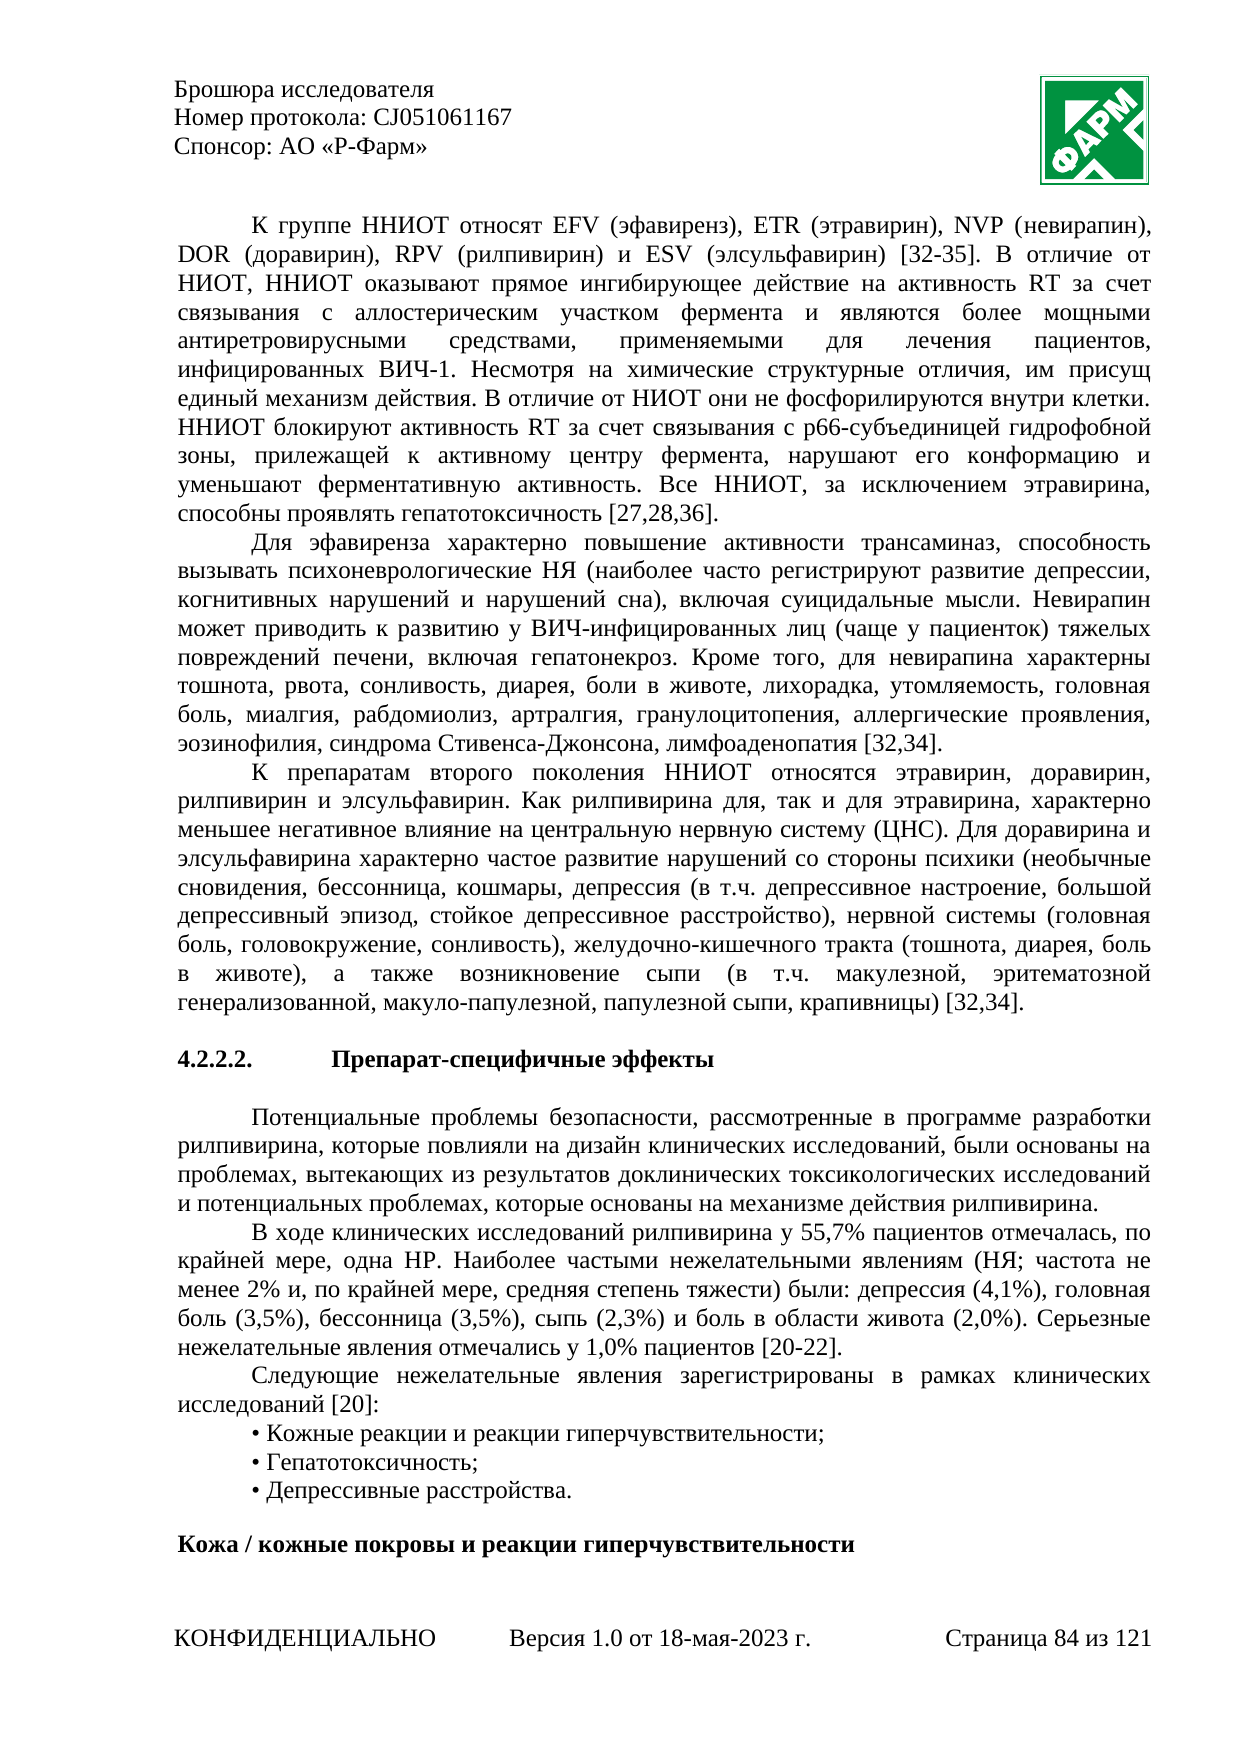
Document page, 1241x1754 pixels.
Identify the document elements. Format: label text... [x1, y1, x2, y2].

text • Депрессивные расстройства. [177, 1475, 1152, 1504]
text Кожа / кожные покровы и реакции гиперчувствительности [177, 1529, 1152, 1558]
text Следующие нежелательные явления зарегистрированы в рамках клинических исследований [20]: [177, 1360, 1152, 1418]
text Для эфавиренза характерно повышение активности трансаминаз, способность вызывать психоневрологические НЯ (наиболее часто регистрируют развитие депрессии, когнитивных нарушений и нарушений сна), включая суицидальные мысли. Невирапин может приводить к развитию у ВИЧ-инфицированных лиц (чаще у пациенток) тяжелых повреждений печени, включая гепатонекроз. Кроме того, для невирапина характерны тошнота, рвота, сонливость, диарея, боли в животе, лихорадка, утомляемость, головная боль, миалгия, рабдомиолиз, артралгия, гранулоцитопения, аллергические проявления, эозинофилия, синдрома Стивенса-Джонсона, лимфоаденопатия [32,34]. [177, 527, 1152, 757]
text К группе ННИОТ относят EFV (эфавиренз), ETR (этравирин), NVP (невирапин), DOR (доравирин), RPV (рилпивирин) и ESV (элсульфавирин) [32-35]. В отличие от НИОТ, ННИОТ оказывают прямое ингибирующее действие на активность RT за счет связывания с аллостерическим участком фермента и являются более мощными антиретровирусными средствами, применяемыми для лечения пациентов, инфицированных ВИЧ-1. Несмотря на химические структурные отличия, им присущ единый механизм действия. В отличие от НИОТ они не фосфорилируются внутри клетки. ННИОТ блокируют активность RT за счет связывания с р66-субъединицей гидрофобной зоны, прилежащей к активному центру фермента, нарушают его конформацию и уменьшают ферментативную активность. Все ННИОТ, за исключением этравирина, способны проявлять гепатотоксичность [27,28,36]. [177, 210, 1152, 527]
text К препаратам второго поколения ННИОТ относятся этравирин, доравирин, рилпивирин и элсульфавирин. Как рилпивирина для, так и для этравирина, характерно меньшее негативное влияние на центральную нервную систему (ЦНС). Для доравирина и элсульфавирина характерно частое развитие нарушений со стороны психики (необычные сновидения, бессонница, кошмары, депрессия (в т.ч. депрессивное настроение, большой депрессивный эпизод, стойкое депрессивное расстройство), нервной системы (головная боль, головокружение, сонливость), желудочно-кишечного тракта (тошнота, диарея, боль в животе), а также возникновение сыпи (в т.ч. макулезной, эритематозной генерализованной, макуло-папулезной, папулезной сыпи, крапивницы) [32,34]. [177, 757, 1152, 1015]
subtitle Препарат-специфичные эффекты [177, 1044, 1152, 1073]
text • Гепатотоксичность; [177, 1447, 1152, 1475]
text Потенциальные проблемы безопасности, рассмотренные в программе разработки рилпивирина, которые повлияли на дизайн клинических исследований, были основаны на проблемах, вытекающих из результатов доклинических токсикологических исследований и потенциальных проблемах, которые основаны на механизме действия рилпивирина. [177, 1102, 1152, 1217]
text • Кожные реакции и реакции гиперчувствительности; [177, 1418, 1152, 1447]
text В ходе клинических исследований рилпивирина у 55,7% пациентов отмечалась, по крайней мере, одна НР. Наиболее частыми нежелательными явлениям (НЯ; частота не менее 2% и, по крайней мере, средняя степень тяжести) были: депрессия (4,1%), головная боль (3,5%), бессонница (3,5%), сыпь (2,3%) и боль в области живота (2,0%). Серьезные нежелательные явления отмечались у 1,0% пациентов [20-22]. [177, 1217, 1152, 1360]
